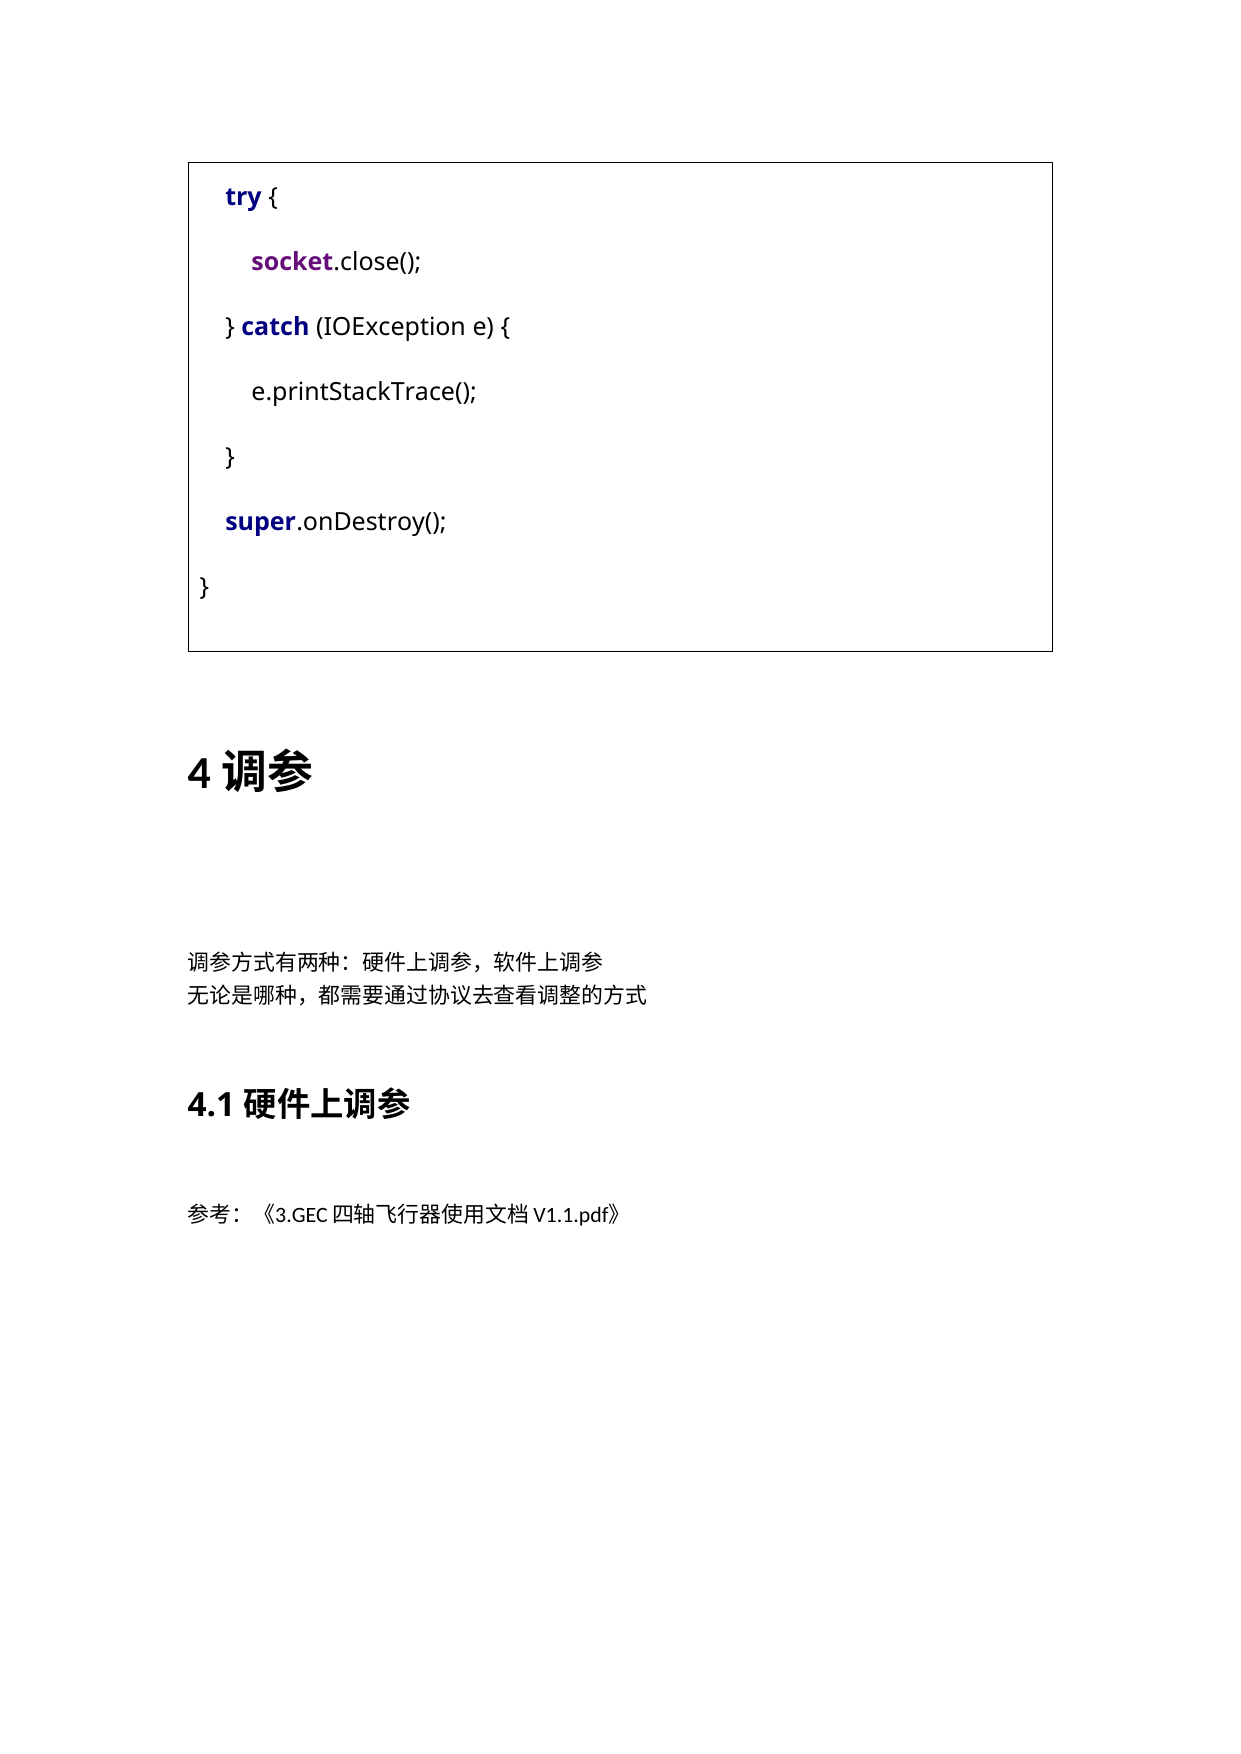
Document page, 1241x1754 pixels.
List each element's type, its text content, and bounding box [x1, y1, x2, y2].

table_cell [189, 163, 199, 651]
subtitle 4 调参 [187, 719, 1053, 817]
text 参考：《3.GEC四轴飞行器使用文档V1.1.pdf》 [187, 1197, 1053, 1229]
subtitle 4.1 硬件上调参 [187, 1069, 1053, 1134]
text 无论是哪种，都需要通过协议去查看调整的方式 [187, 977, 1053, 1010]
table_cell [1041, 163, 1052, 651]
text 调参方式有两种：硬件上调参，软件上调参 [187, 945, 1053, 977]
